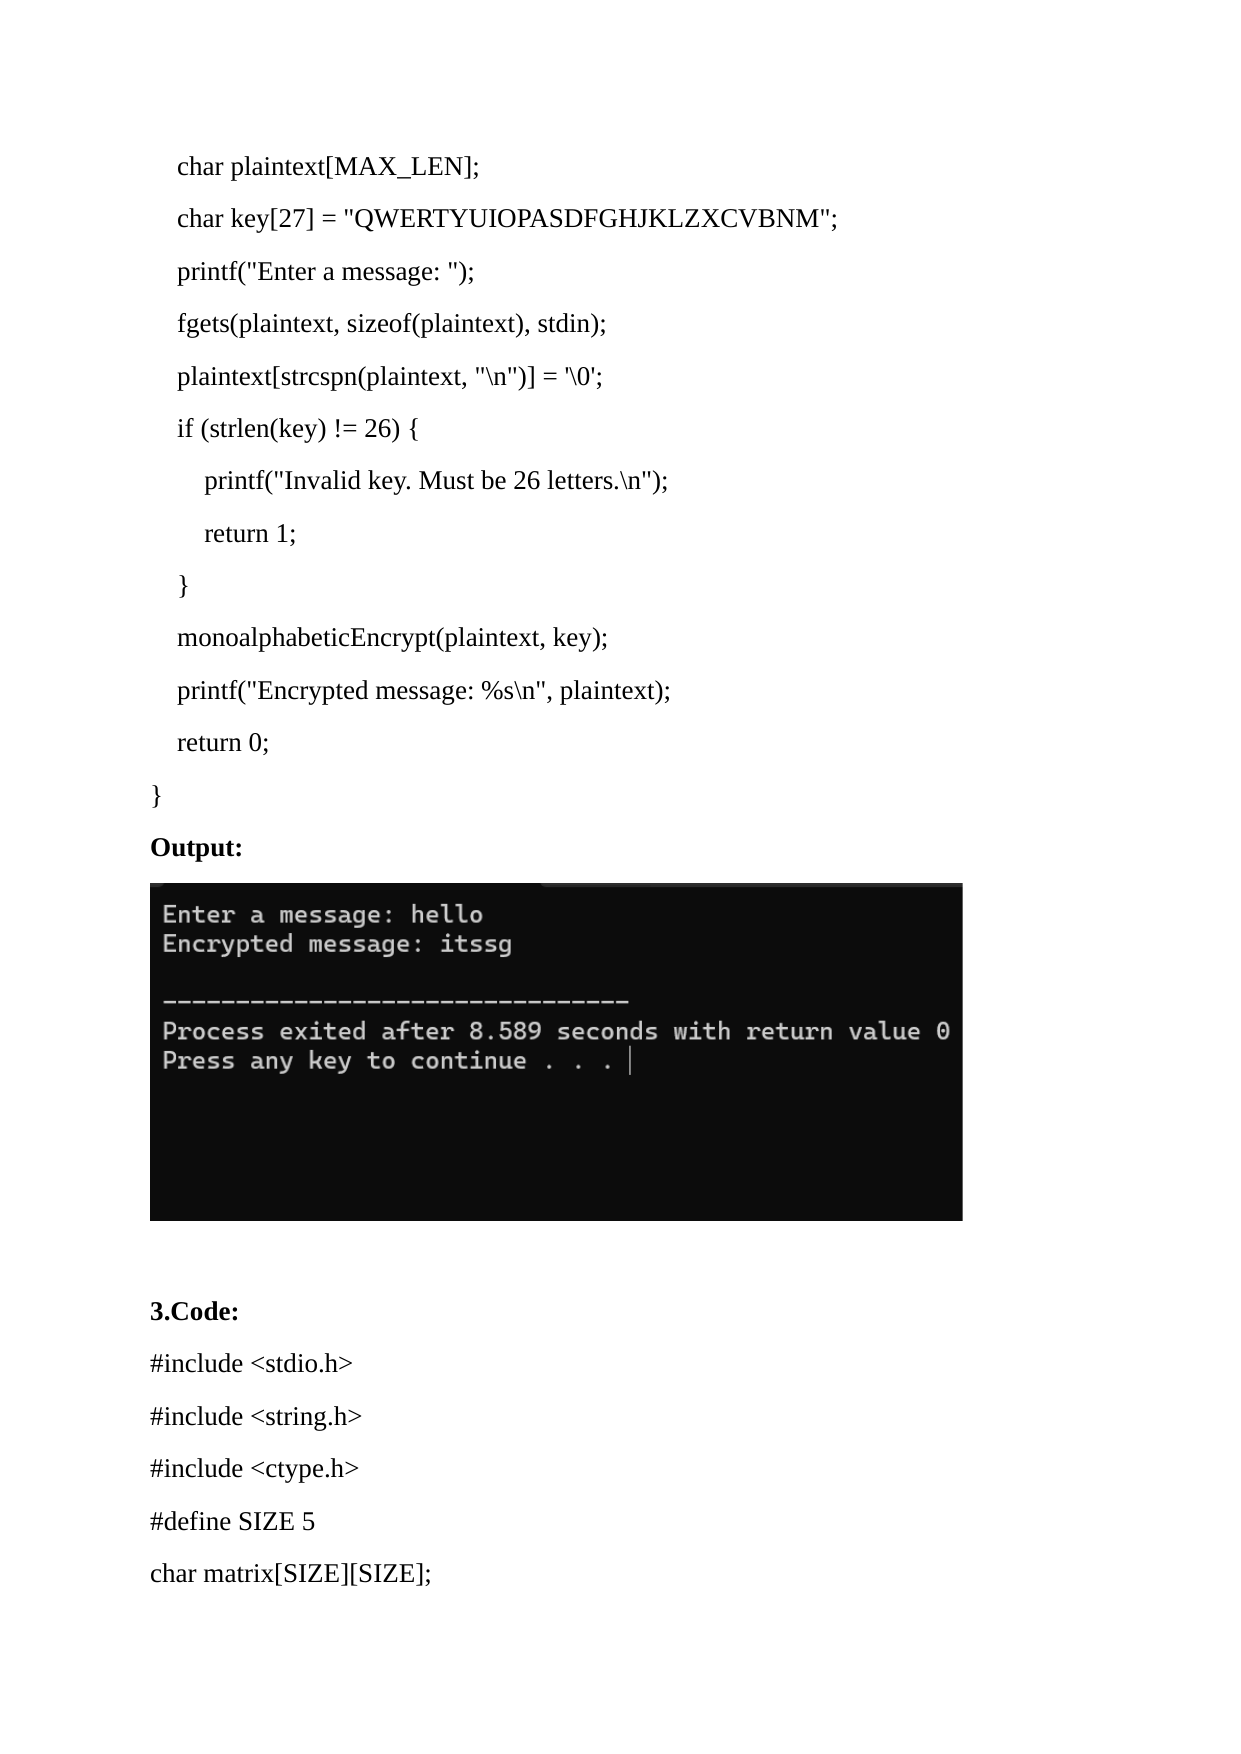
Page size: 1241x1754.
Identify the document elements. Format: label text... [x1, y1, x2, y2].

text #define SIZE 5 [150, 1505, 1090, 1536]
text #include <ctype.h> [150, 1452, 1090, 1483]
text plaintext[strcspn(plaintext, "\n")] = '\0'; [150, 359, 1090, 391]
text #include <stdio.h> [150, 1348, 1090, 1379]
text printf("Encrypted message: %s\n", plaintext); [150, 674, 1090, 705]
text Output: [150, 831, 1090, 862]
text #include <string.h> [150, 1400, 1090, 1431]
text } [150, 779, 1090, 810]
text 3.Code: [150, 1295, 1090, 1326]
picture [150, 883, 963, 1221]
text char plaintext[MAX_LEN]; [150, 150, 1090, 181]
text return 1; [150, 517, 1090, 548]
text } [150, 569, 1090, 600]
text char matrix[SIZE][SIZE]; [150, 1557, 1090, 1588]
text return 0; [150, 726, 1090, 757]
text if (strlen(key) != 26) { [150, 412, 1090, 443]
text printf("Enter a message: "); [150, 255, 1090, 286]
text fgets(plaintext, sizeof(plaintext), stdin); [150, 307, 1090, 338]
text monoalphabeticEncrypt(plaintext, key); [150, 622, 1090, 653]
text char key[27] = "QWERTYUIOPASDFGHJKLZXCVBNM"; [150, 202, 1090, 233]
text printf("Invalid key. Must be 26 letters.\n"); [150, 464, 1090, 496]
